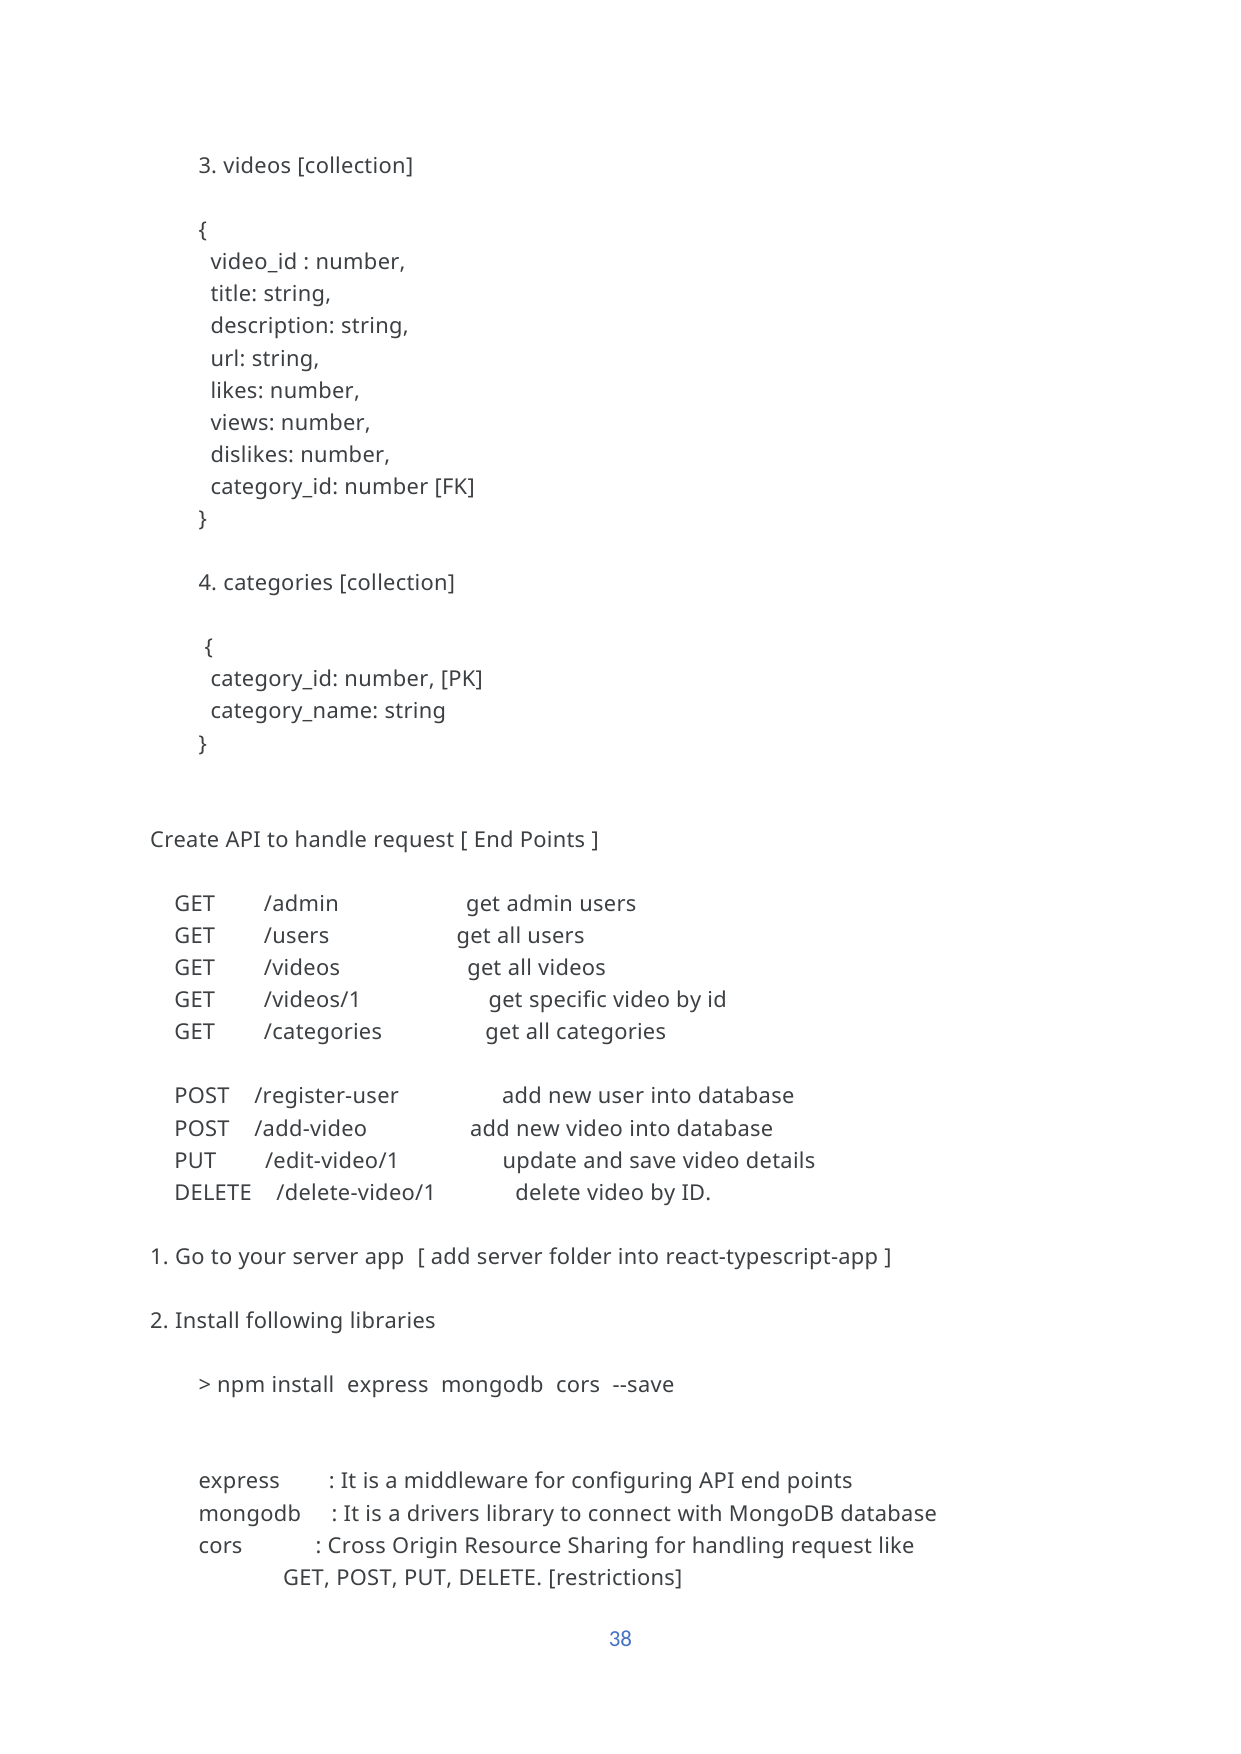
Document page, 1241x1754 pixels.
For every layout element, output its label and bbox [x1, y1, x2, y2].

text [150, 150, 1090, 1591]
